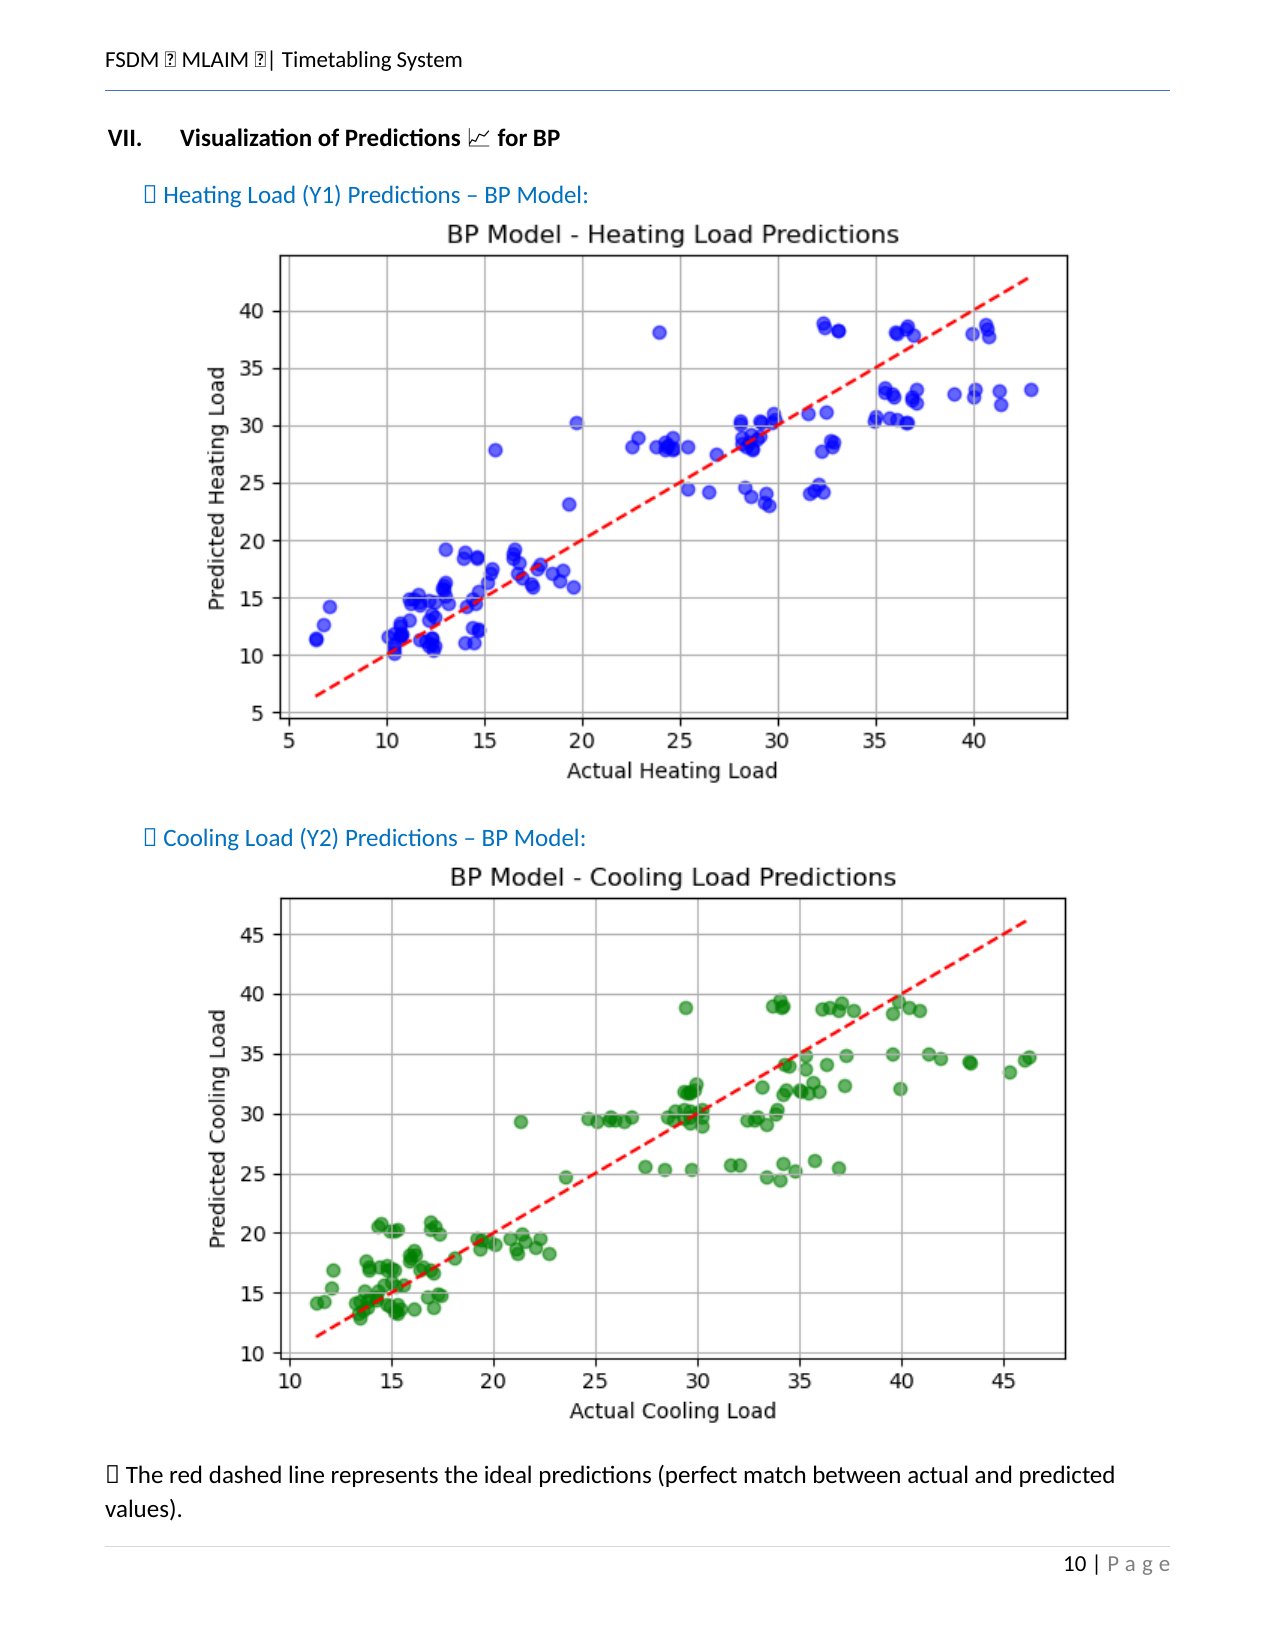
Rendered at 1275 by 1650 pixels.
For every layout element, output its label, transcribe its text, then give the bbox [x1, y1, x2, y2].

list Visualization of Predictions 📈 for BP [142, 120, 1170, 154]
text 🔸 The red dashed line represents the ideal predictions (perfect match between actual and predicted values). [105, 1457, 1170, 1524]
picture [195, 853, 1080, 1438]
text 🔹 Cooling Load (Y2) Predictions – BP Model: [142, 816, 1170, 853]
picture [194, 211, 1082, 798]
text 🔹 Heating Load (Y1) Predictions – BP Model: [142, 173, 1170, 211]
